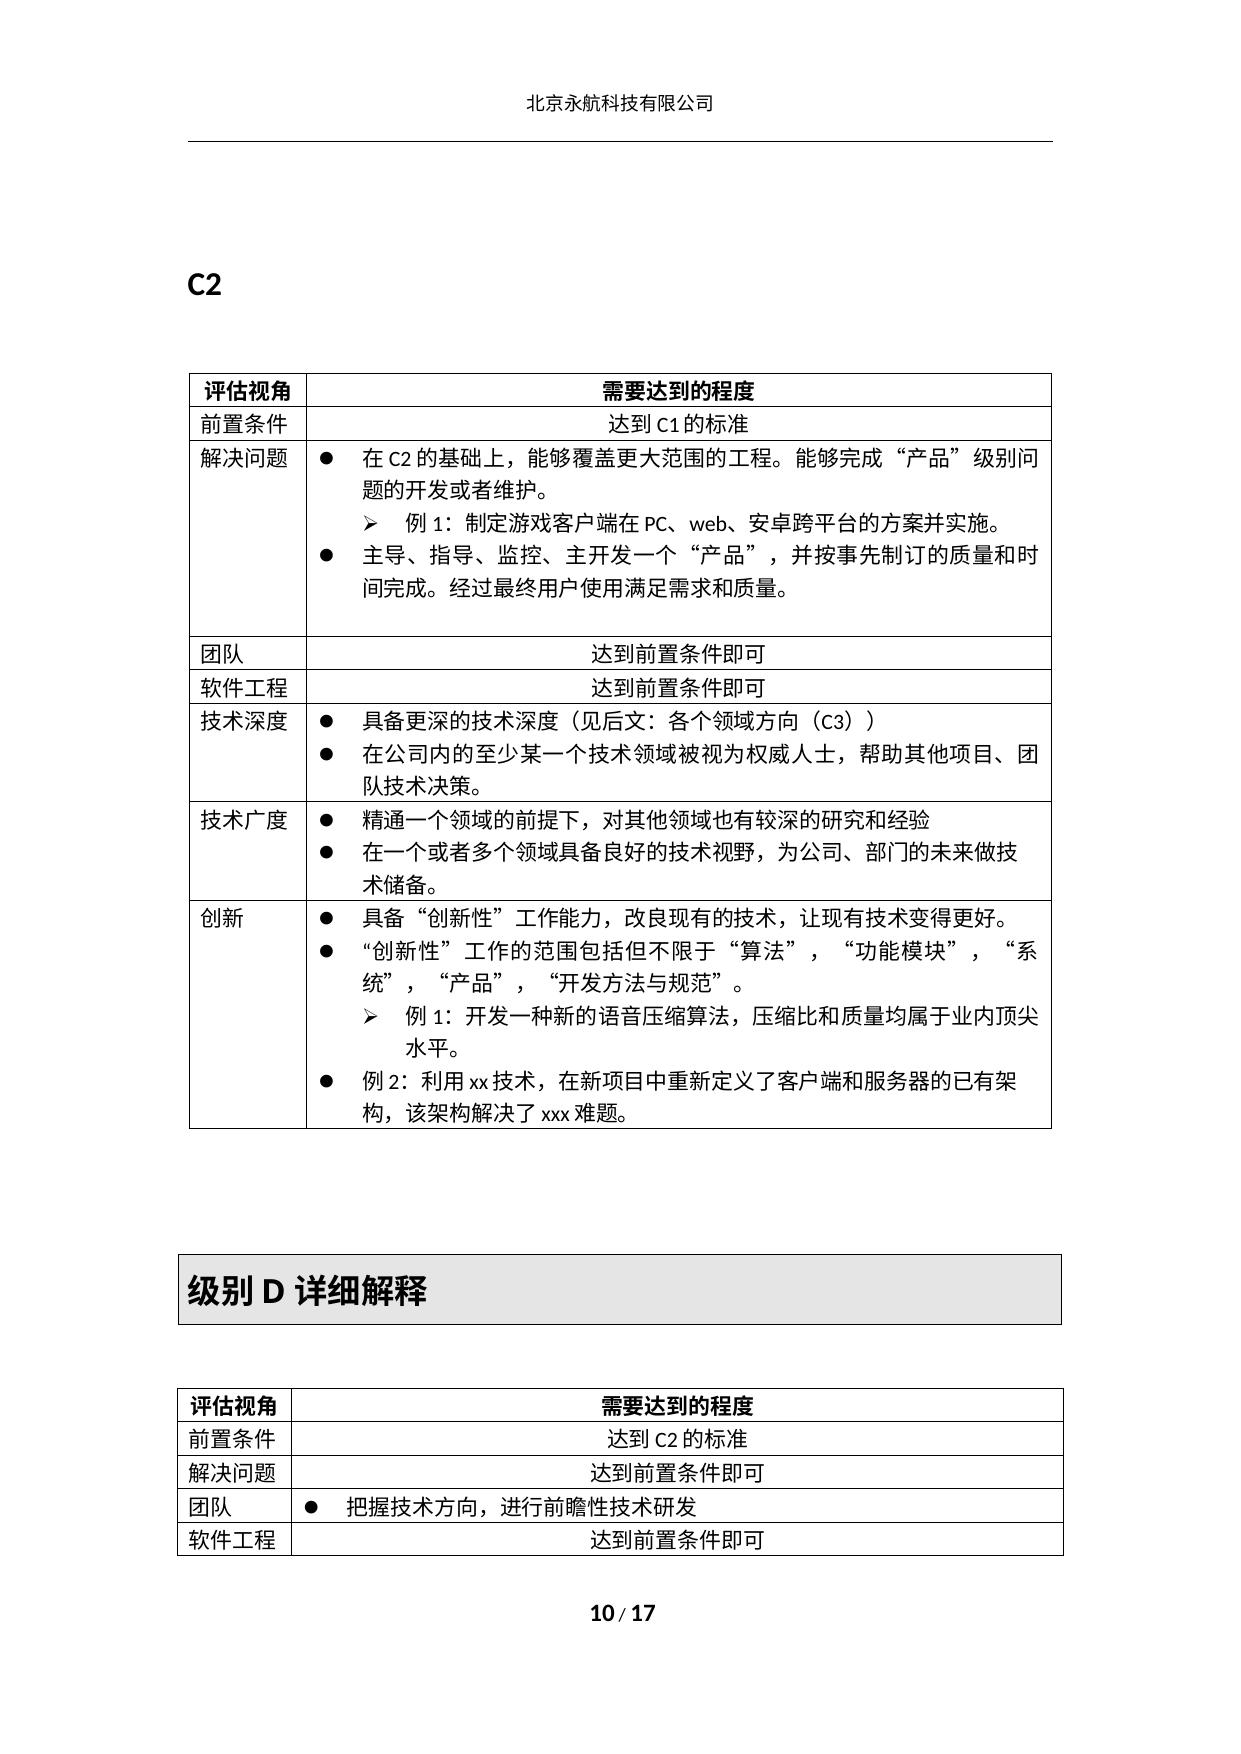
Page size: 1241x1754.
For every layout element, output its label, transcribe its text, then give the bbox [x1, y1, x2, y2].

table_cell 达到前置条件即可 [292, 1523, 1063, 1555]
table_header 评估视角 [190, 374, 306, 406]
table_cell 达到C2的标准 [292, 1422, 1063, 1454]
table_cell 达到前置条件即可 [307, 670, 1051, 703]
table_cell 技术深度 [190, 704, 306, 801]
table_cell 在C2的基础上，能够覆盖更大范围的工程。能够完成“产品”级别问题的开发或者维护。 例1：制定游戏客户端在PC、web、安卓跨平台的方案并实施。 主导、指导、监控、主开发一个“产品”，并按事先制订的质量和时间完成。经过最终用户使用满足需求和质量。 [307, 441, 1051, 636]
table_cell 具备更深的技术深度（见后文：各个领域方向（C3）） 在公司内的至少某一个技术领域被视为权威人士，帮助其他项目、团队技术决策。 [307, 704, 1051, 801]
table_cell 软件工程 [190, 670, 306, 703]
table_cell 精通一个领域的前提下，对其他领域也有较深的研究和经验 在一个或者多个领域具备良好的技术视野，为公司、部门的未来做技术储备。 [307, 802, 1051, 900]
table_cell 团队 [178, 1489, 291, 1522]
table_cell 前置条件 [190, 407, 306, 439]
table_cell 团队 [190, 637, 306, 669]
table_header 需要达到的程度 [307, 374, 1051, 406]
table_header 需要达到的程度 [292, 1389, 1063, 1421]
table_cell 达到前置条件即可 [292, 1456, 1063, 1488]
table_cell 达到前置条件即可 [307, 637, 1051, 669]
table_cell 解决问题 [178, 1456, 291, 1488]
table_cell 达到C1的标准 [307, 407, 1051, 439]
subtitle 级别D 详细解释 [179, 1255, 1061, 1324]
table_cell 创新 [190, 901, 306, 1128]
table_cell 把握技术方向，进行前瞻性技术研发 [292, 1489, 1063, 1522]
table_cell 软件工程 [178, 1523, 291, 1555]
table_header 评估视角 [178, 1389, 291, 1421]
table_cell 前置条件 [178, 1422, 291, 1454]
subtitle C2 [187, 251, 1053, 316]
table_cell 具备“创新性”工作能力，改良现有的技术，让现有技术变得更好。 “创新性”工作的范围包括但不限于“算法”，“功能模块”，“系统”，“产品”，“开发方法与规范”。 例1：开发一种新的语音压缩算法，压缩比和质量均属于业内顶尖水平。 例2：利用xx技术，在新项目中重新定义了客户端和服务器的已有架构，该架构解决了xxx难题。 [307, 901, 1051, 1128]
table_cell 技术广度 [190, 802, 306, 900]
table_cell 解决问题 [190, 441, 306, 636]
